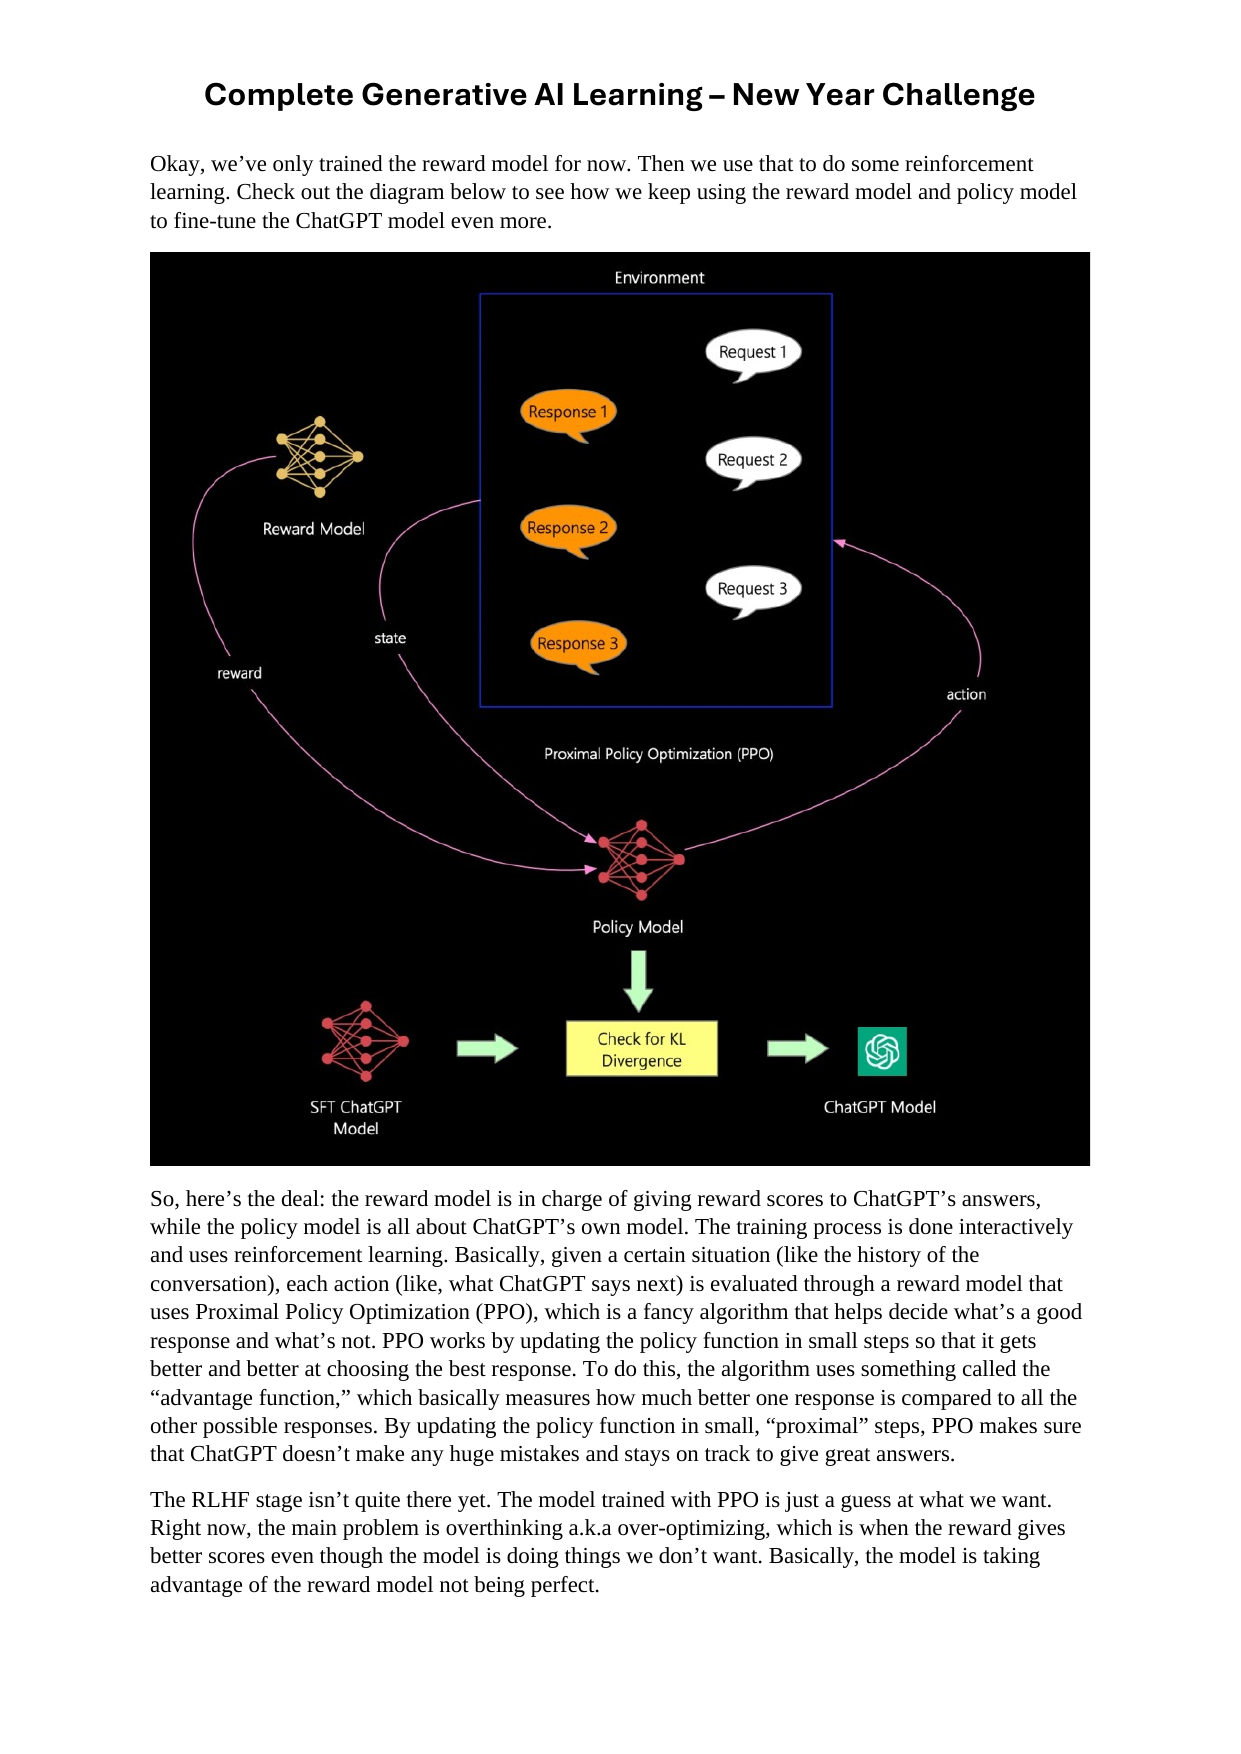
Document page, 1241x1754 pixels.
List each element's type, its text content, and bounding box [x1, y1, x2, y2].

text So, here’s the deal: the reward model is in charge of giving reward scores to ChatGPT’s answers, while the policy model is all about ChatGPT’s own model. The training process is done interactively and uses reinforcement learning. Basically, given a certain situation (like the history of the conversation), each action (like, what ChatGPT says next) is evaluated through a reward model that uses Proximal Policy Optimization (PPO), which is a fancy algorithm that helps decide what’s a good response and what’s not. PPO works by updating the policy function in small steps so that it gets better and better at choosing the best response. To do this, the algorithm uses something called the “advantage function,” which basically measures how much better one response is compared to all the other possible responses. By updating the policy function in small, “proximal” steps, PPO makes sure that ChatGPT doesn’t make any huge mistakes and stays on track to give great answers. [150, 1184, 1090, 1467]
picture [150, 252, 1091, 1166]
text The RLHF stage isn’t quite there yet. The model trained with PPO is just a guess at what we want. Right now, the main problem is overthinking a.k.a over-optimizing, which is when the reward gives better scores even though the model is doing things we don’t want. Basically, the model is taking advantage of the reward model not being perfect. [150, 1486, 1090, 1597]
text Okay, we’ve only trained the reward model for now. Then we use that to do some reinforcement learning. Check out the diagram below to see how we keep using the reward model and policy model to fine-tune the ChatGPT model even more. [150, 150, 1090, 233]
